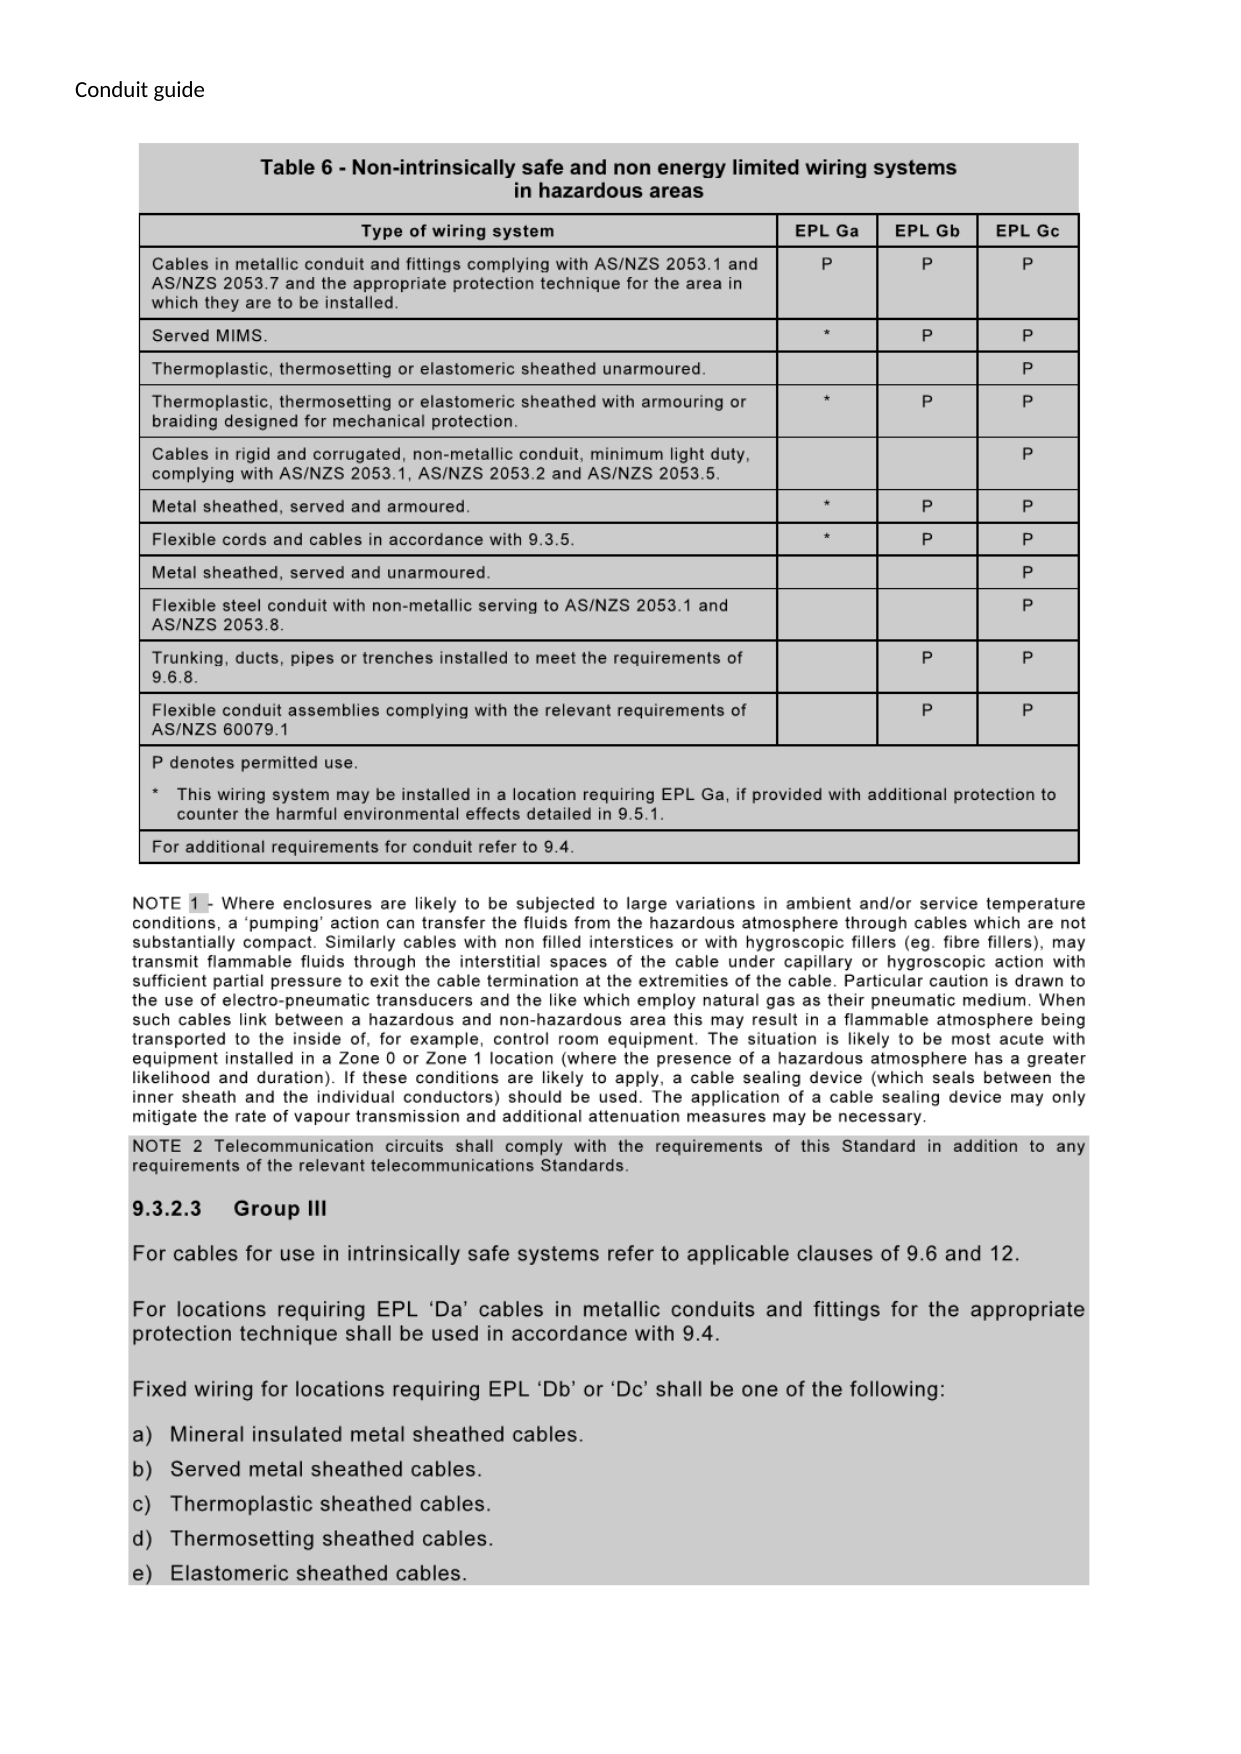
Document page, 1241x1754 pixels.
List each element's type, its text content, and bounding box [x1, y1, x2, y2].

picture [118, 121, 1122, 1640]
text Conduit guide [75, 75, 1165, 103]
